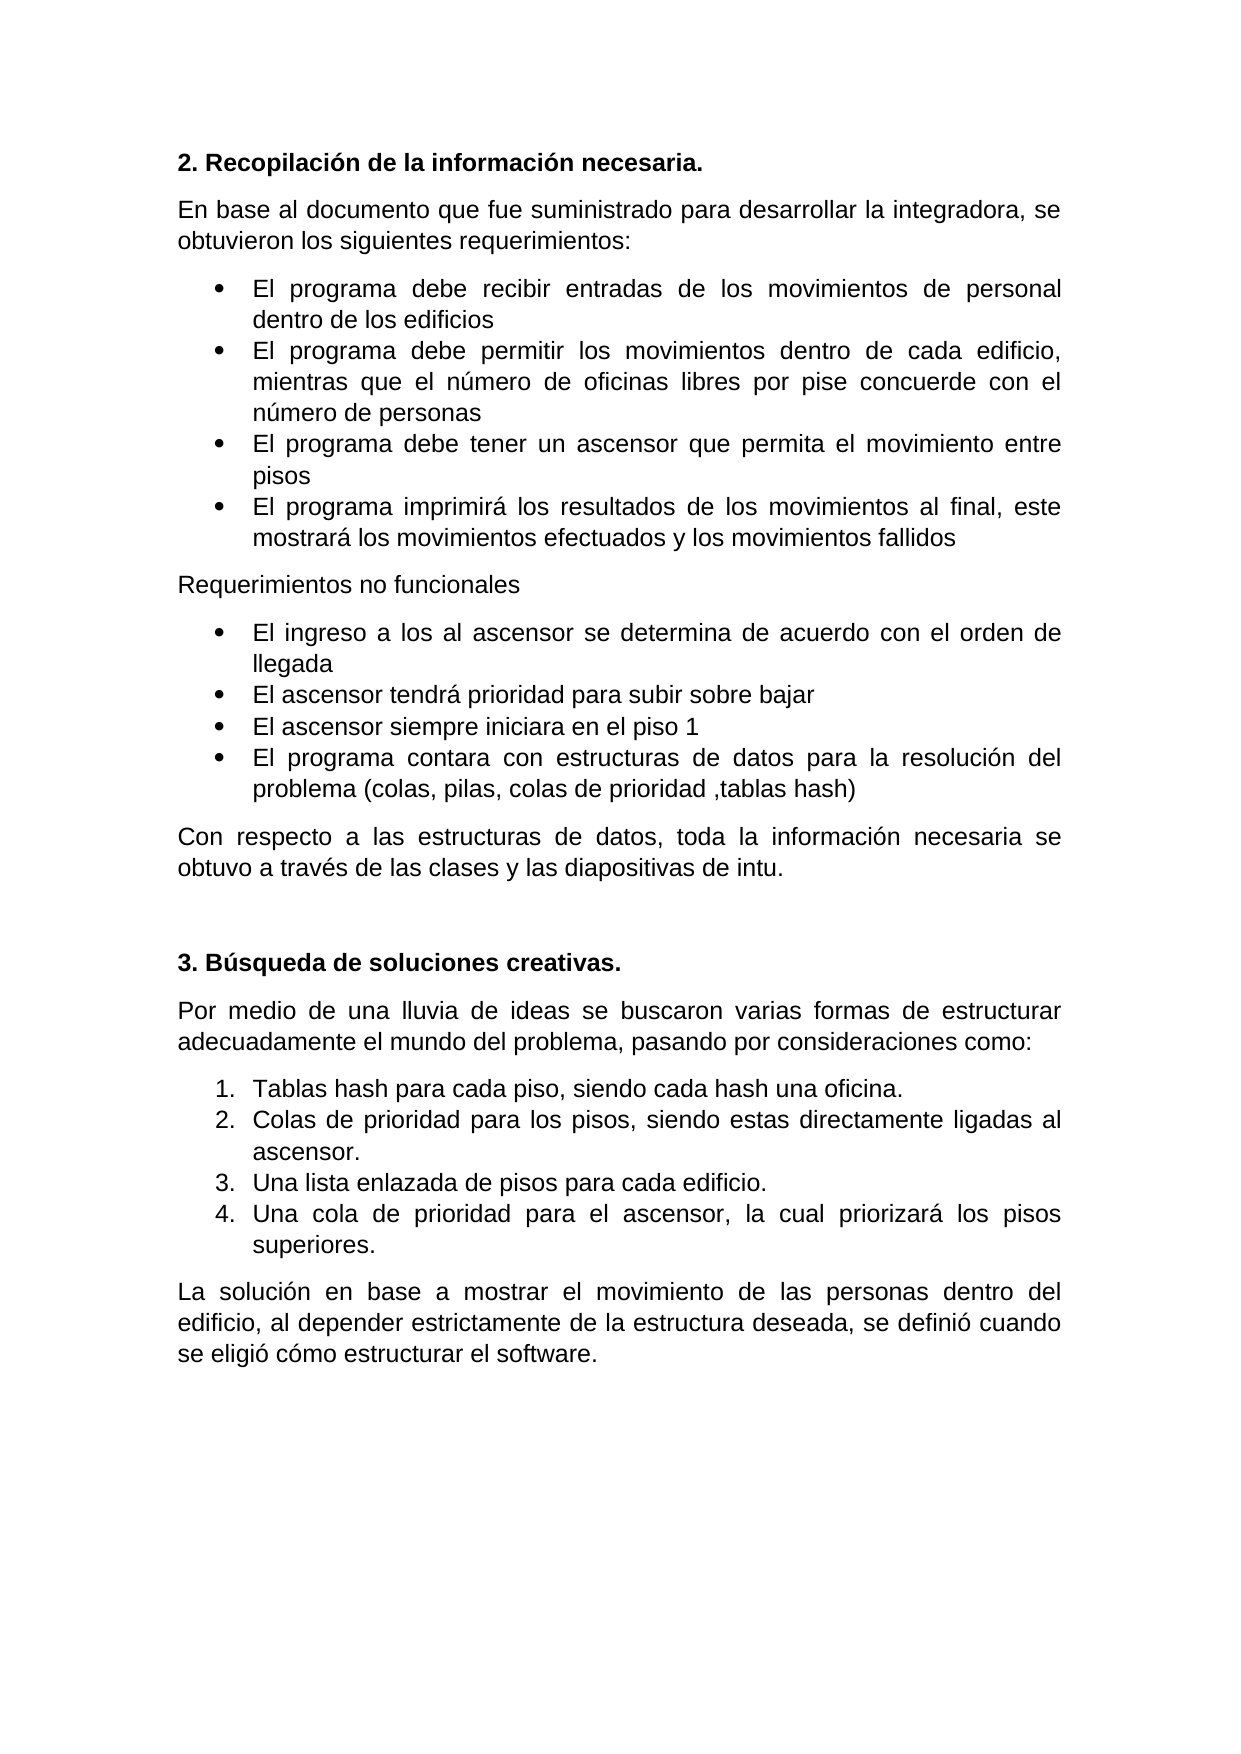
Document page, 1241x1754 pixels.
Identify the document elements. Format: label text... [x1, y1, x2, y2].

list El programa debe permitir los movimientos dentro de cada edificio, mientras que el número de oficinas libres por pise concuerde con el número de personas [215, 336, 1063, 427]
list Colas de prioridad para los pisos, siendo estas directamente ligadas al ascensor. [215, 1106, 1063, 1165]
text Con respecto a las estructuras de datos, toda la información necesaria se obtuvo a través de las clases y las diapositivas de intu. [177, 822, 1063, 881]
text La solución en base a mostrar el movimiento de las personas dentro del edificio, al depender estrictamente de la estructura deseada, se definió cuando se eligió cómo estructurar el software. [177, 1277, 1063, 1368]
text Por medio de una lluvia de ideas se buscaron varias formas de estructurar adecuadamente el mundo del problema, pasando por consideraciones como: [177, 996, 1063, 1056]
list El programa contara con estructuras de datos para la resolución del problema (colas, pilas, colas de prioridad ,tablas hash) [215, 743, 1063, 803]
text Requerimientos no funcionales [177, 571, 1063, 599]
list Una lista enlazada de pisos para cada edificio. [215, 1168, 1063, 1196]
text 3. Búsqueda de soluciones creativas. [177, 948, 1063, 977]
list El ascensor tendrá prioridad para subir sobre bajar [215, 680, 1063, 709]
list El programa debe tener un ascensor que permita el movimiento entre pisos [215, 429, 1063, 489]
list El ascensor siempre iniciara en el piso 1 [215, 712, 1063, 740]
list Tablas hash para cada piso, siendo cada hash una oficina. [215, 1074, 1063, 1103]
list El ingreso a los al ascensor se determina de acuerdo con el orden de llegada [215, 618, 1063, 678]
text 2. Recopilación de la información necesaria. [177, 148, 1063, 176]
text En base al documento que fue suministrado para desarrollar la integradora, se obtuvieron los siguientes requerimientos: [177, 195, 1063, 255]
list El programa debe recibir entradas de los movimientos de personal dentro de los edificios [215, 274, 1063, 334]
list El programa imprimirá los resultados de los movimientos al final, este mostrará los movimientos efectuados y los movimientos fallidos [215, 492, 1063, 552]
list Una cola de prioridad para el ascensor, la cual priorizará los pisos superiores. [215, 1199, 1063, 1258]
